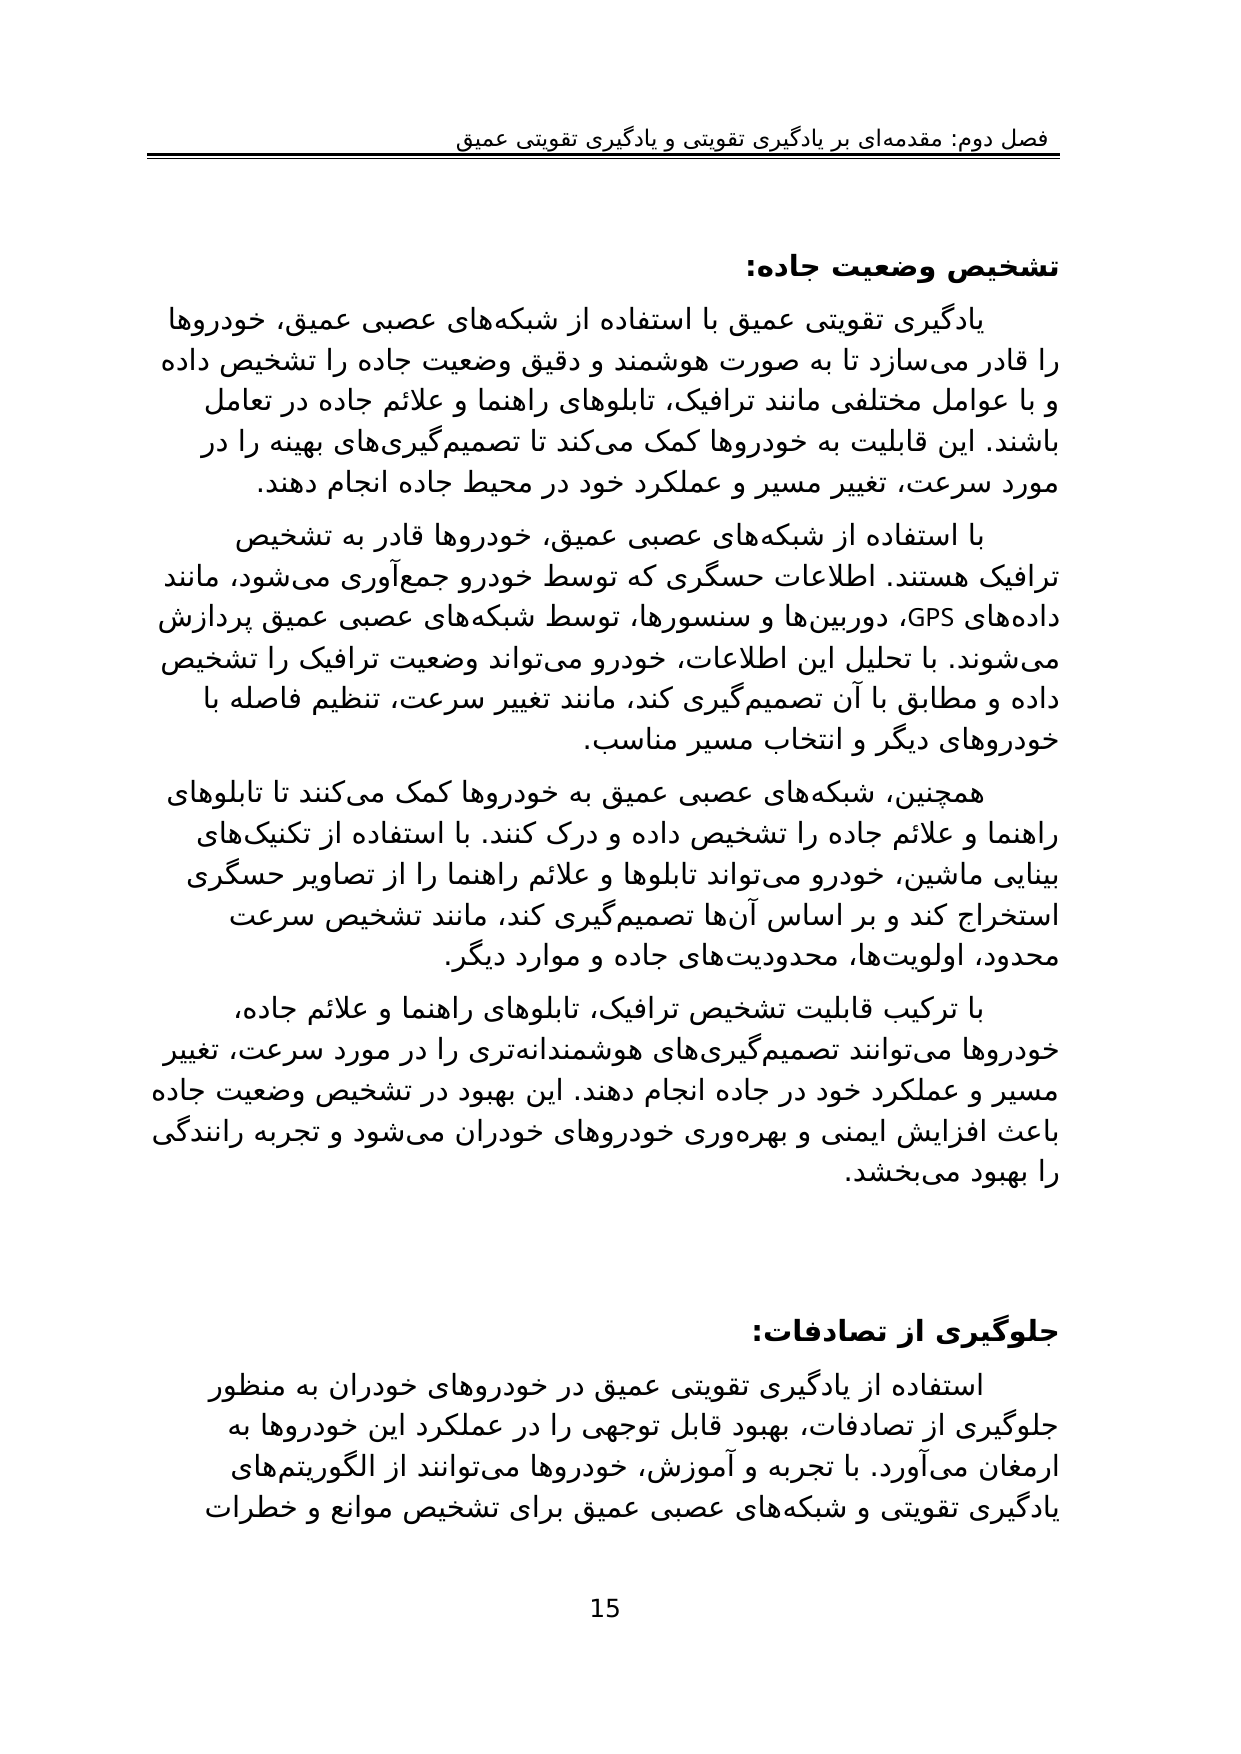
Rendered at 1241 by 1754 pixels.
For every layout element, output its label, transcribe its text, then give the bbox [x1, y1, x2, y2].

text همچنین، شبکه‌های عصبی عمیق به خودروها کمک می‌کنند تا تابلوهای راهنما و علائم جاده را تشخیص داده و درک کنند. با استفاده از تکنیک‌های بینایی ماشین، خودرو می‌تواند تابلوها و علائم راهنما را از تصاویر حسگری استخراج کند و بر اساس آن‌ها تصمیم‌گیری کند، مانند تشخیص سرعت محدود، اولویت‌ها، محدودیت‌های جاده و موارد دیگر. [150, 776, 1060, 972]
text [150, 1368, 1060, 1524]
text تشخیص وضعیت جاده: [150, 249, 1060, 283]
text یادگیری تقویتی عمیق با استفاده از شبکه‌های عصبی عمیق، خودروها را قادر می‌سازد تا به صورت هوشمند و دقیق وضعیت جاده را تشخیص داده و با عوامل مختلفی مانند ترافیک، تابلوهای راهنما و علائم جاده در تعامل باشند. این قابلیت به خودروها کمک می‌کند تا تصمیم‌گیری‌های بهینه را در مورد سرعت، تغییر مسیر و عملکرد خود در محیط جاده انجام دهند. [150, 302, 1060, 499]
text با استفاده از شبکه‌های عصبی عمیق، خودروها قادر به تشخیص ترافیک هستند. اطلاعات حسگری که توسط خودرو جمع‌آوری می‌شود، مانند داده‌های GPS، دوربین‌ها و سنسورها، توسط شبکه‌های عصبی عمیق پردازش می‌شوند. با تحلیل این اطلاعات، خودرو می‌تواند وضعیت ترافیک را تشخیص داده و مطابق با آن تصمیم‌گیری کند، مانند تغییر سرعت، تنظیم فاصله با خودروهای دیگر و انتخاب مسیر مناسب. [150, 518, 1060, 756]
text با ترکیب قابلیت تشخیص ترافیک، تابلوهای راهنما و علائم جاده، خودروها می‌توانند تصمیم‌گیری‌های هوشمندانه‌تری را در مورد سرعت، تغییر مسیر و عملکرد خود در جاده انجام دهند. این بهبود در تشخیص وضعیت جاده باعث افزایش ایمنی و بهره‌وری خودروهای خودران می‌شود و تجربه رانندگی را بهبود می‌بخشد. [150, 992, 1060, 1189]
text جلوگیری از تصادفات: [150, 1314, 1060, 1348]
